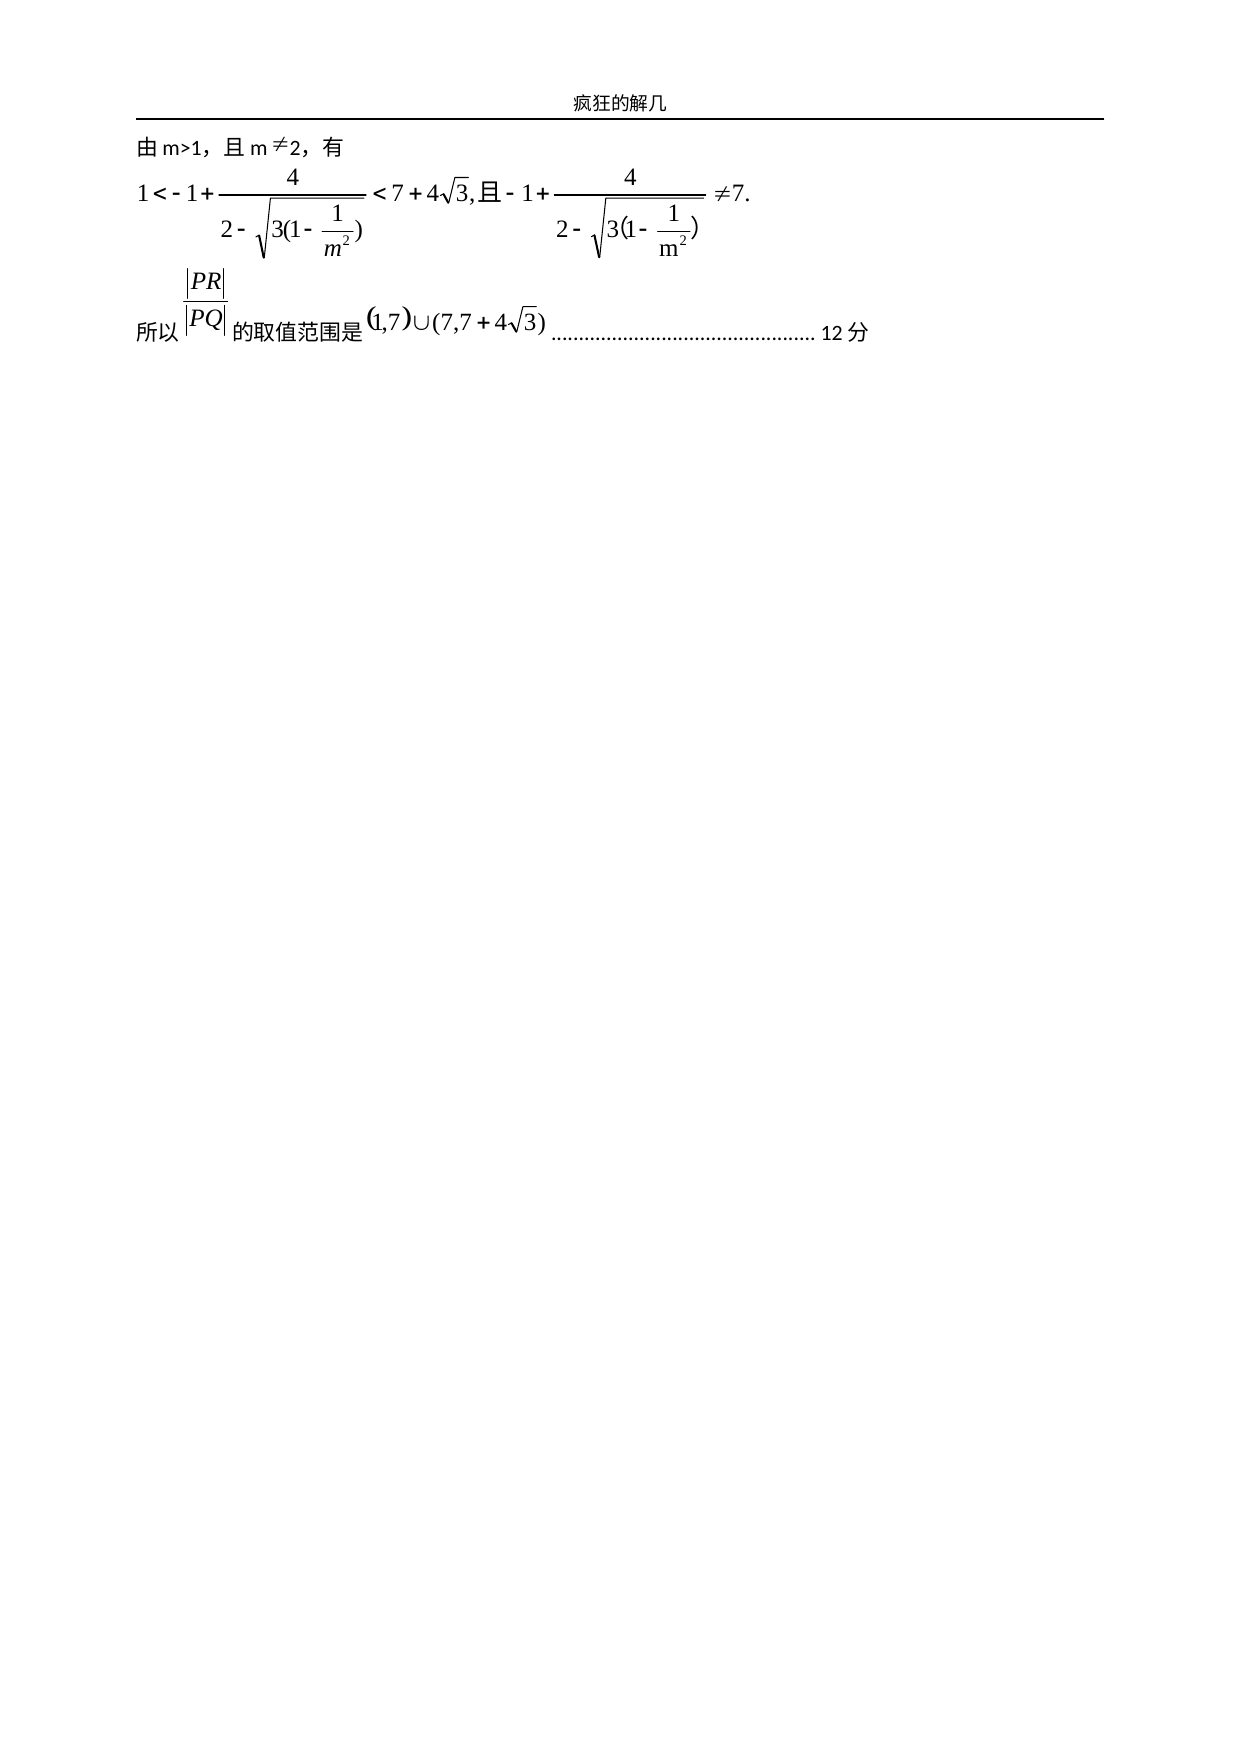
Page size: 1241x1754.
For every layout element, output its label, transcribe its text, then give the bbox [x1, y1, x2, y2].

text 由m>1，且m2，有 [136, 130, 1104, 162]
text 所以的取值范围是................................................ 12分 [136, 263, 1104, 347]
